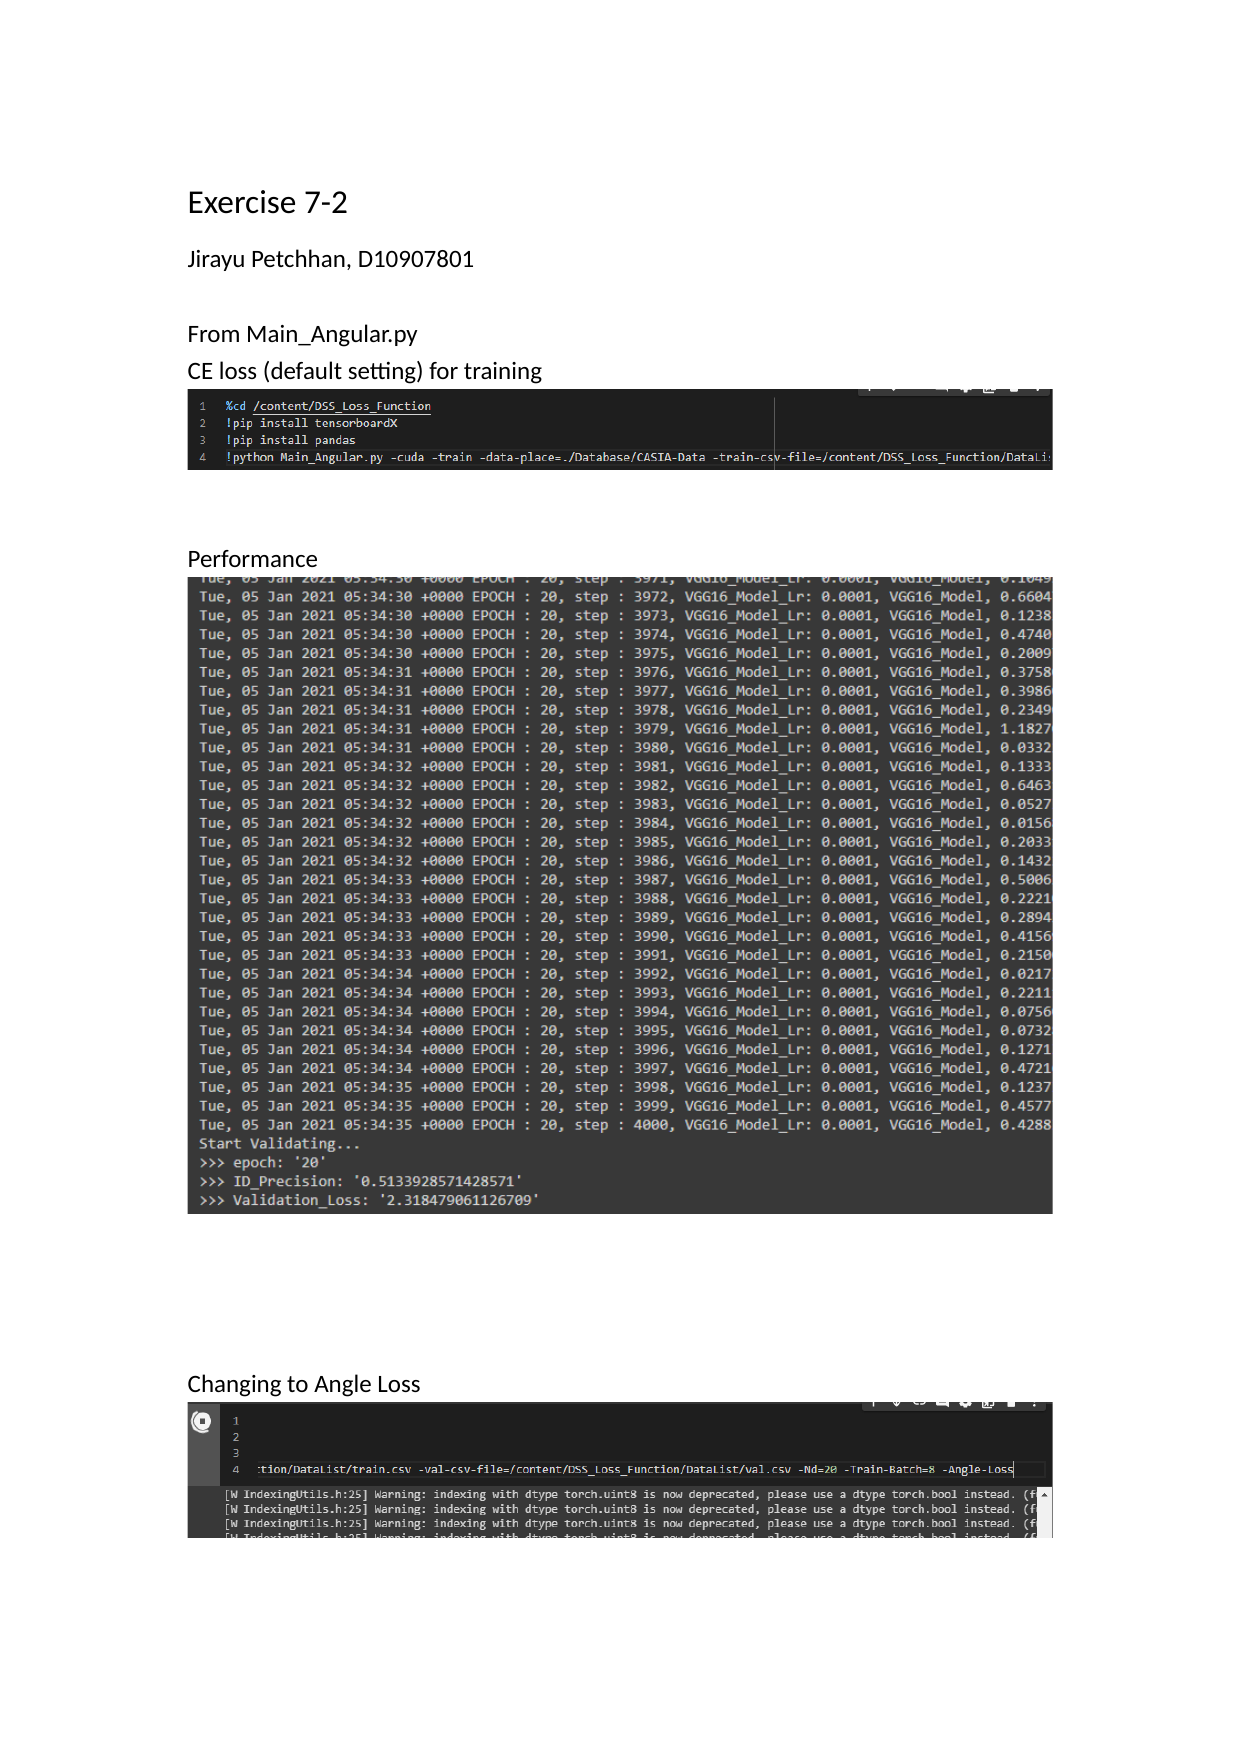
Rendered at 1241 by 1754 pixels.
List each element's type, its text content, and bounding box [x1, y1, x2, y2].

picture [187, 577, 1053, 1214]
text Performance [187, 539, 1053, 577]
text Changing to Angle Loss [187, 1364, 1053, 1402]
picture [187, 1402, 1053, 1538]
text Exercise 7-2 [187, 164, 1053, 239]
text Jirayu Petchhan, D10907801 [187, 239, 1053, 277]
text CE loss (default setting) for training [187, 352, 1053, 389]
picture [187, 389, 1053, 470]
text From Main_Angular.py [187, 314, 1053, 352]
